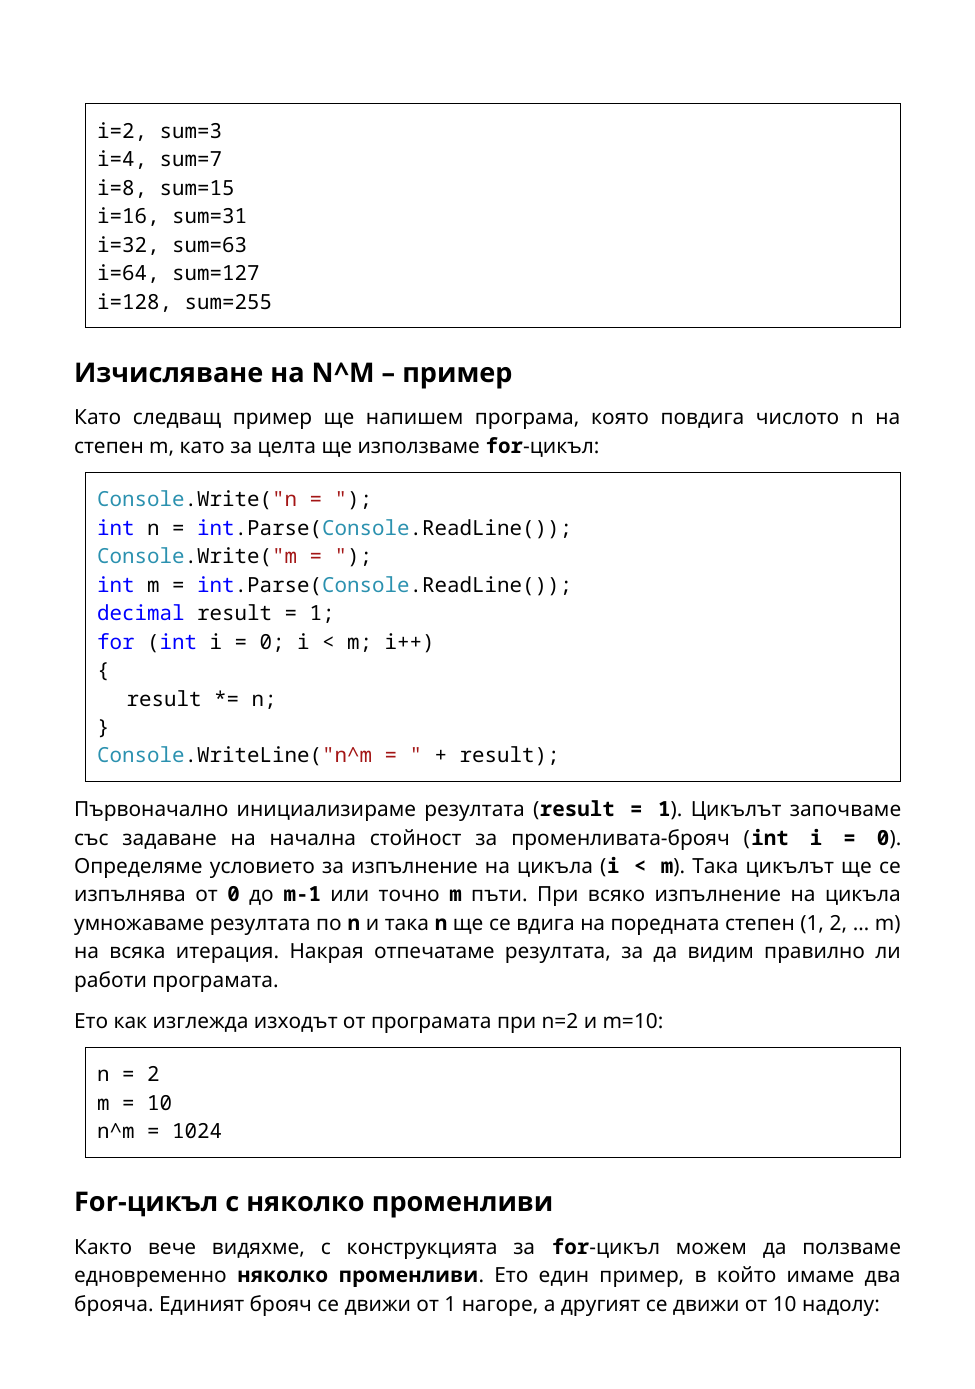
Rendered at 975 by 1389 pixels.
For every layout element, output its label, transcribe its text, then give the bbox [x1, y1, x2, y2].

subtitle For-цикъл с няколко променливи [74, 1183, 901, 1219]
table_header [86, 104, 900, 327]
table_header Console.Write("n = "); int n = int.Parse(Console.ReadLine()); Console.Write("m = "); int m = int.Parse(Console.ReadLine()); decimal result = 1; for (int i = 0; i < m; i++) { result *= n; } Console.WriteLine("n^m = " + result); [86, 473, 900, 781]
text Ето как изглежда изходът от програмата при n=2 и m=10: [74, 1006, 901, 1034]
subtitle Изчисляване на N^M – пример [74, 353, 901, 390]
text Както вече видяхме, с конструкцията за for-цикъл можем да ползваме едновременно няколко променливи. Ето един пример, в който имаме два брояча. Единият брояч се движи от 1 нагоре, а другият се движи от 10 надолу: [74, 1232, 901, 1317]
text Първоначално инициализираме резултата (result = 1). Цикълът започваме със задаване на начална стойност за променливата-брояч (int i = 0). Определяме условието за изпълнение на цикъла (i < m). Така цикълът ще се изпълнява от 0 до m-1 или точно m пъти. При всяко изпълнение на цикъла умножаваме резултата по n и така n ще се вдига на поредната степен (1, 2, … m) на всяка итерация. Накрая отпечатаме резултата, за да видим правилно ли работи програмата. [74, 794, 901, 993]
table_header n = 2 m = 10 n^m = 1024 [86, 1048, 900, 1157]
text Като следващ пример ще напишем програма, която повдига числото n на степен m, като за целта ще използваме for-цикъл: [74, 402, 901, 459]
